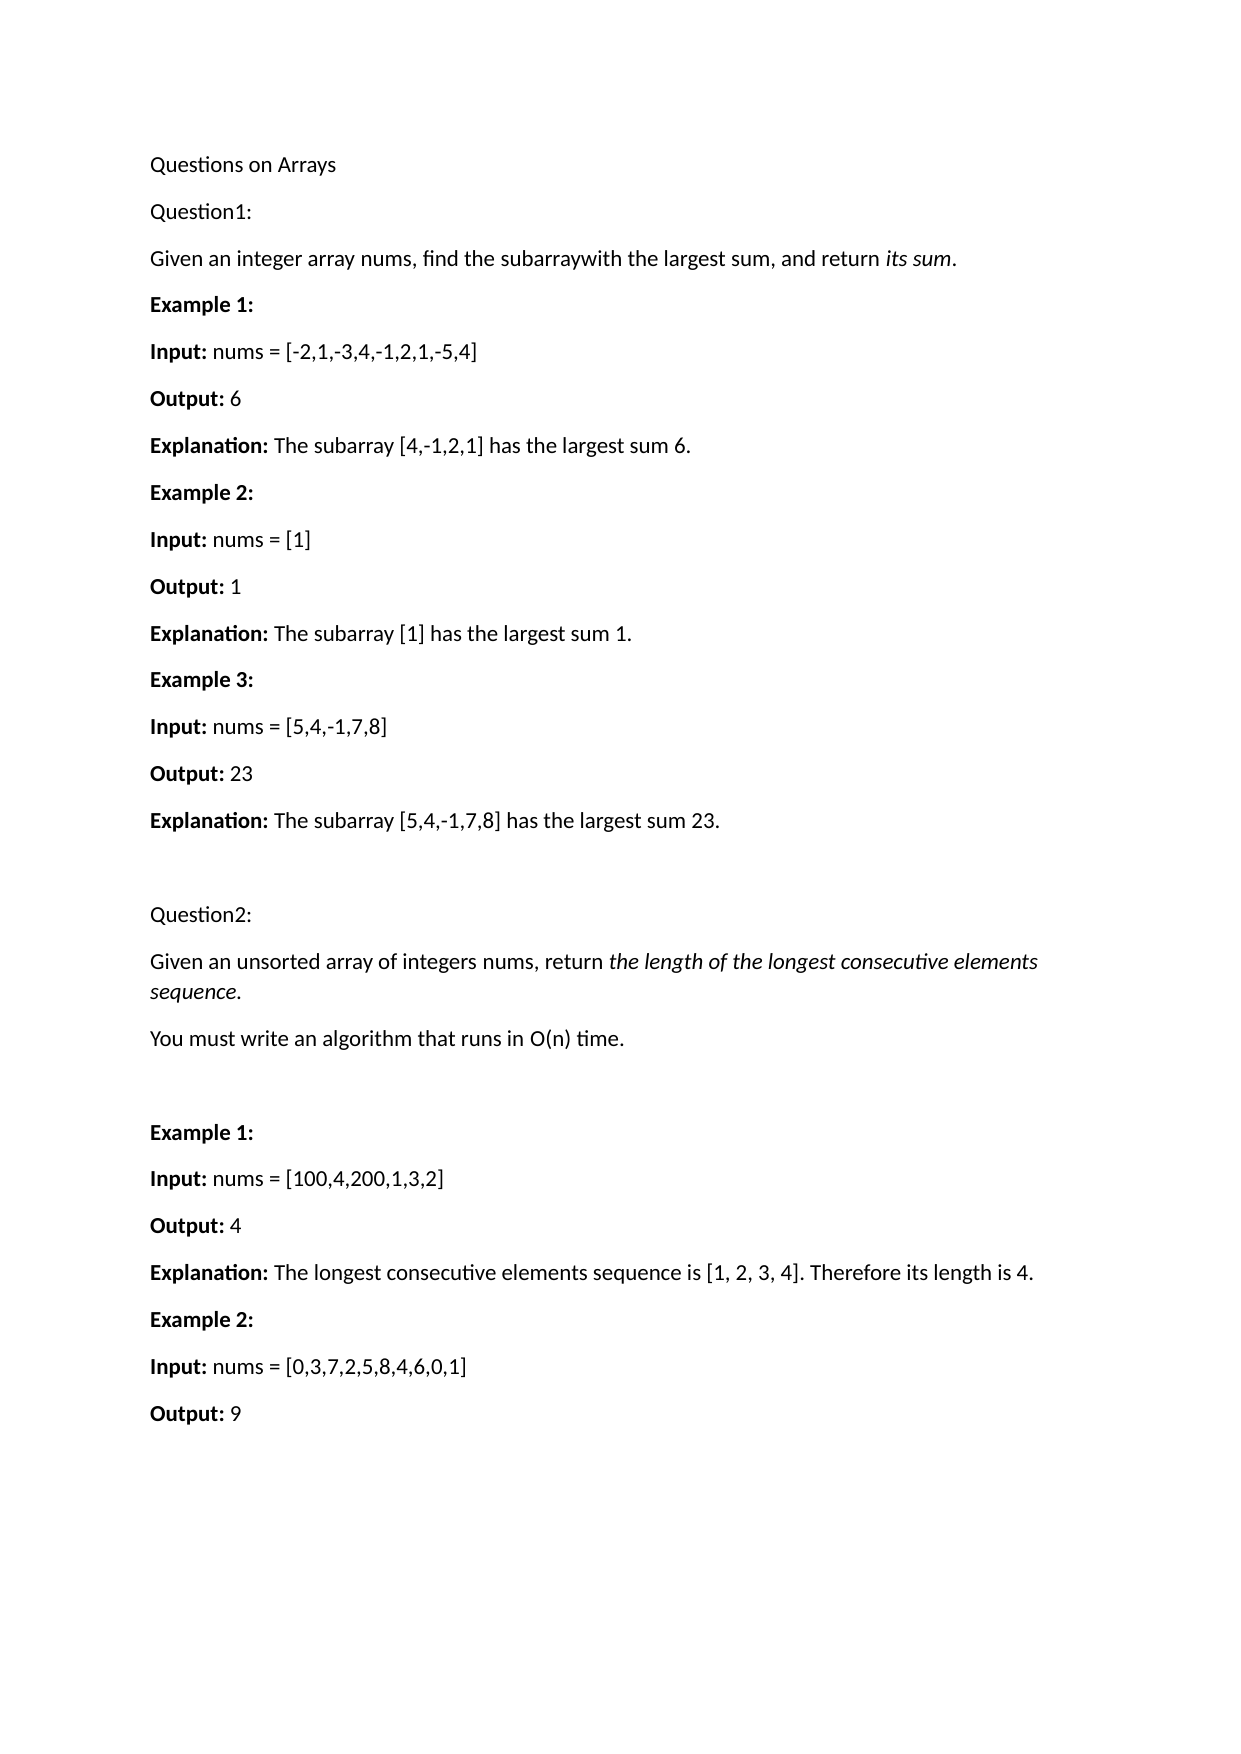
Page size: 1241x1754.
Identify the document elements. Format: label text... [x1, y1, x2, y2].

text Input: nums = [-2,1,-3,4,-1,2,1,-5,4] [150, 337, 1090, 366]
text Example 2: [150, 478, 1090, 506]
text Example 1: [150, 291, 1090, 319]
text Output: 23 [150, 759, 1090, 787]
text Input: nums = [5,4,-1,7,8] [150, 712, 1090, 741]
text Explanation: The subarray [4,-1,2,1] has the largest sum 6. [150, 431, 1090, 459]
text Example 2: [150, 1305, 1090, 1333]
text Explanation: The subarray [5,4,-1,7,8] has the largest sum 23. [150, 806, 1090, 834]
text Given an integer array nums, find the subarraywith the largest sum, and return its sum. [150, 244, 1090, 272]
text Question2: [150, 900, 1090, 928]
text Example 3: [150, 666, 1090, 694]
text Explanation: The longest consecutive elements sequence is [1, 2, 3, 4]. Therefore its length is 4. [150, 1258, 1090, 1286]
text Input: nums = [1] [150, 525, 1090, 553]
text Output: 1 [150, 572, 1090, 600]
text Input: nums = [0,3,7,2,5,8,4,6,0,1] [150, 1352, 1090, 1380]
text Output: 4 [150, 1211, 1090, 1239]
text Output: 6 [150, 384, 1090, 412]
text Question1: [150, 197, 1090, 225]
text Given an unsorted array of integers nums, return the length of the longest consecutive elements sequence. [150, 947, 1090, 1005]
text Explanation: The subarray [1] has the largest sum 1. [150, 619, 1090, 647]
text Example 1: [150, 1118, 1090, 1146]
text Questions on Arrays [150, 150, 1090, 178]
text Output: 9 [150, 1399, 1090, 1427]
text You must write an algorithm that runs in O(n) time. [150, 1024, 1090, 1052]
text Input: nums = [100,4,200,1,3,2] [150, 1164, 1090, 1193]
